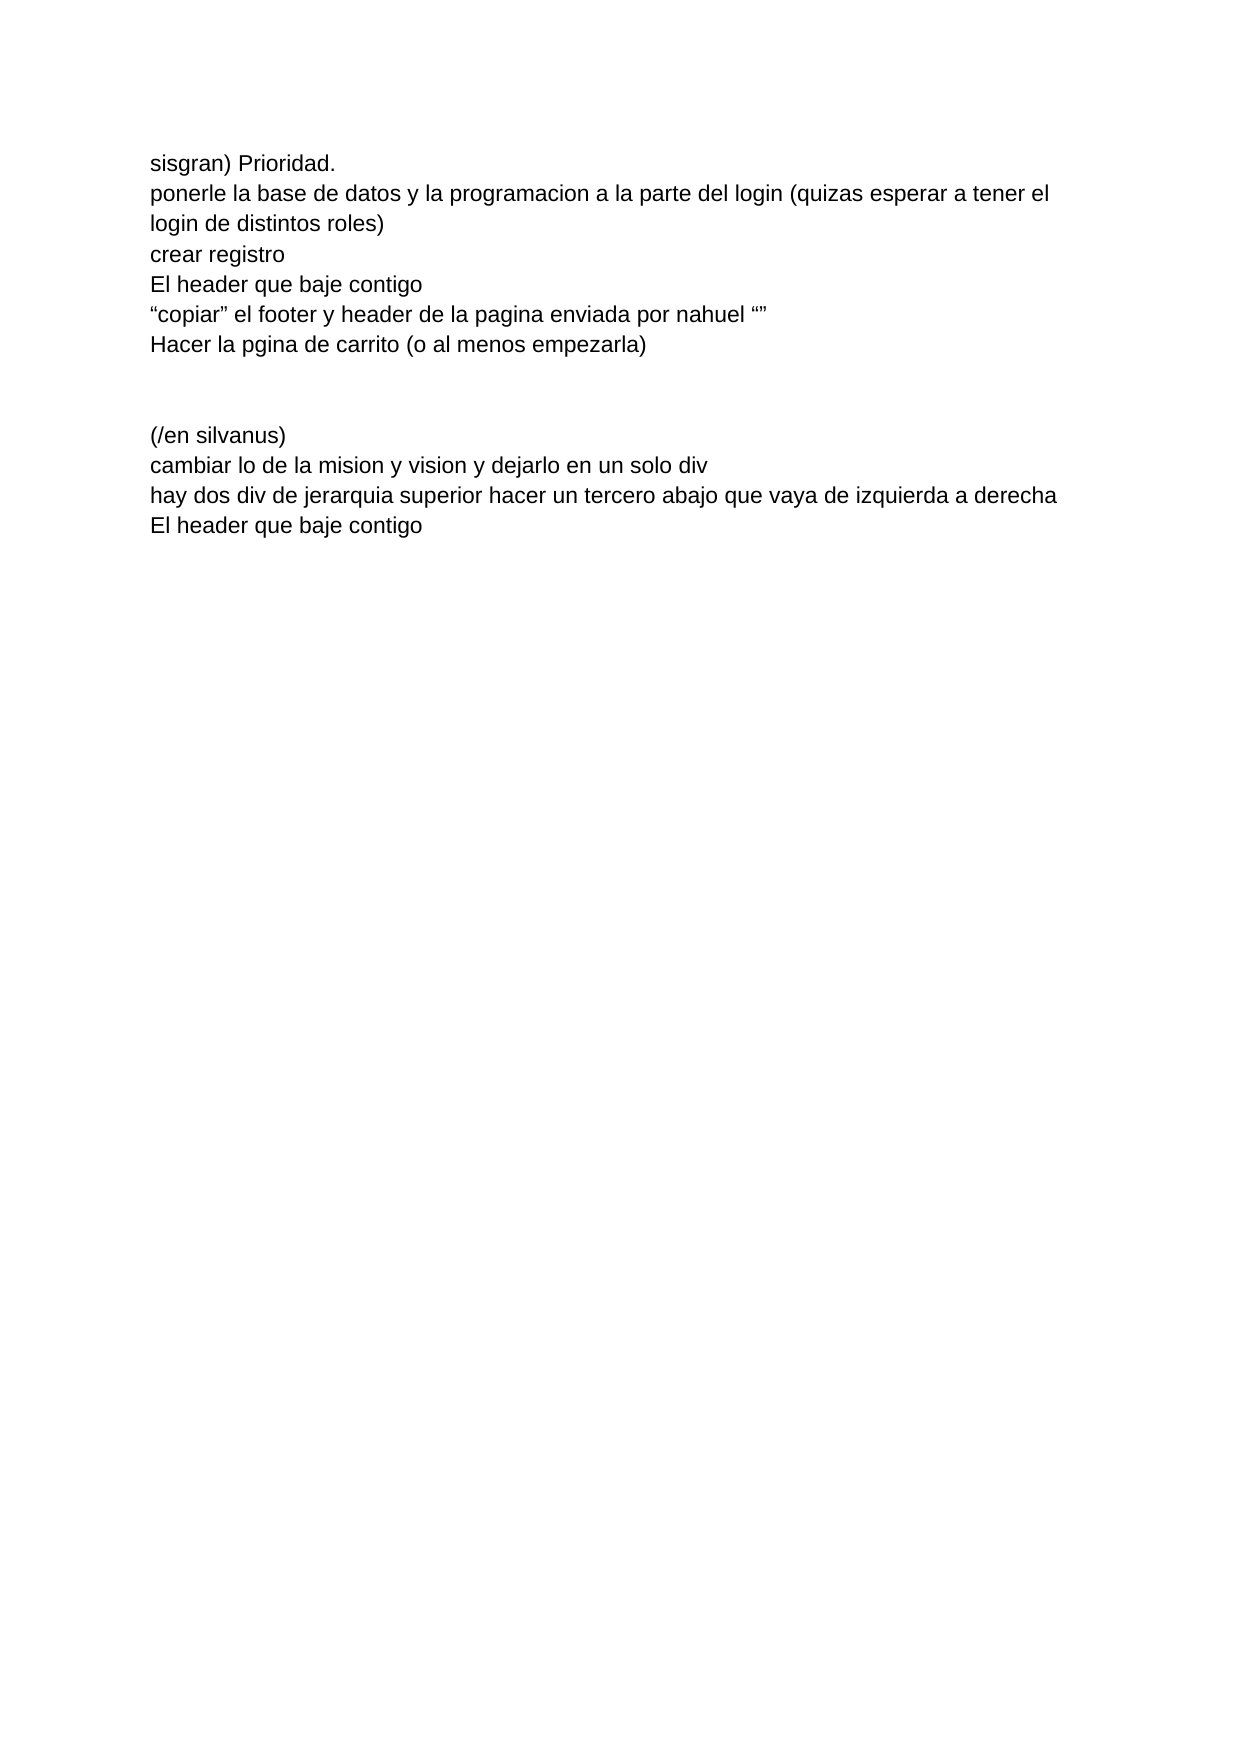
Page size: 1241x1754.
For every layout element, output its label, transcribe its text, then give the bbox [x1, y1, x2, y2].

text sisgran) Prioridad. [150, 150, 1090, 176]
text (/en silvanus) [150, 422, 1090, 448]
text crear registro [150, 241, 1090, 267]
text El header que baje contigo [150, 271, 1090, 297]
text El header que baje contigo [150, 512, 1090, 539]
text Hacer la pgina de carrito (o al menos empezarla) [150, 331, 1090, 358]
text ponerle la base de datos y la programacion a la parte del login (quizas esperar a tener el login de distintos roles) [150, 180, 1090, 237]
text cambiar lo de la mision y vision y dejarlo en un solo div hay dos div de jerarquia superior hacer un tercero abajo que vaya de izquierda a derecha [150, 452, 1090, 509]
text “copiar” el footer y header de la pagina enviada por nahuel “” [150, 301, 1090, 327]
